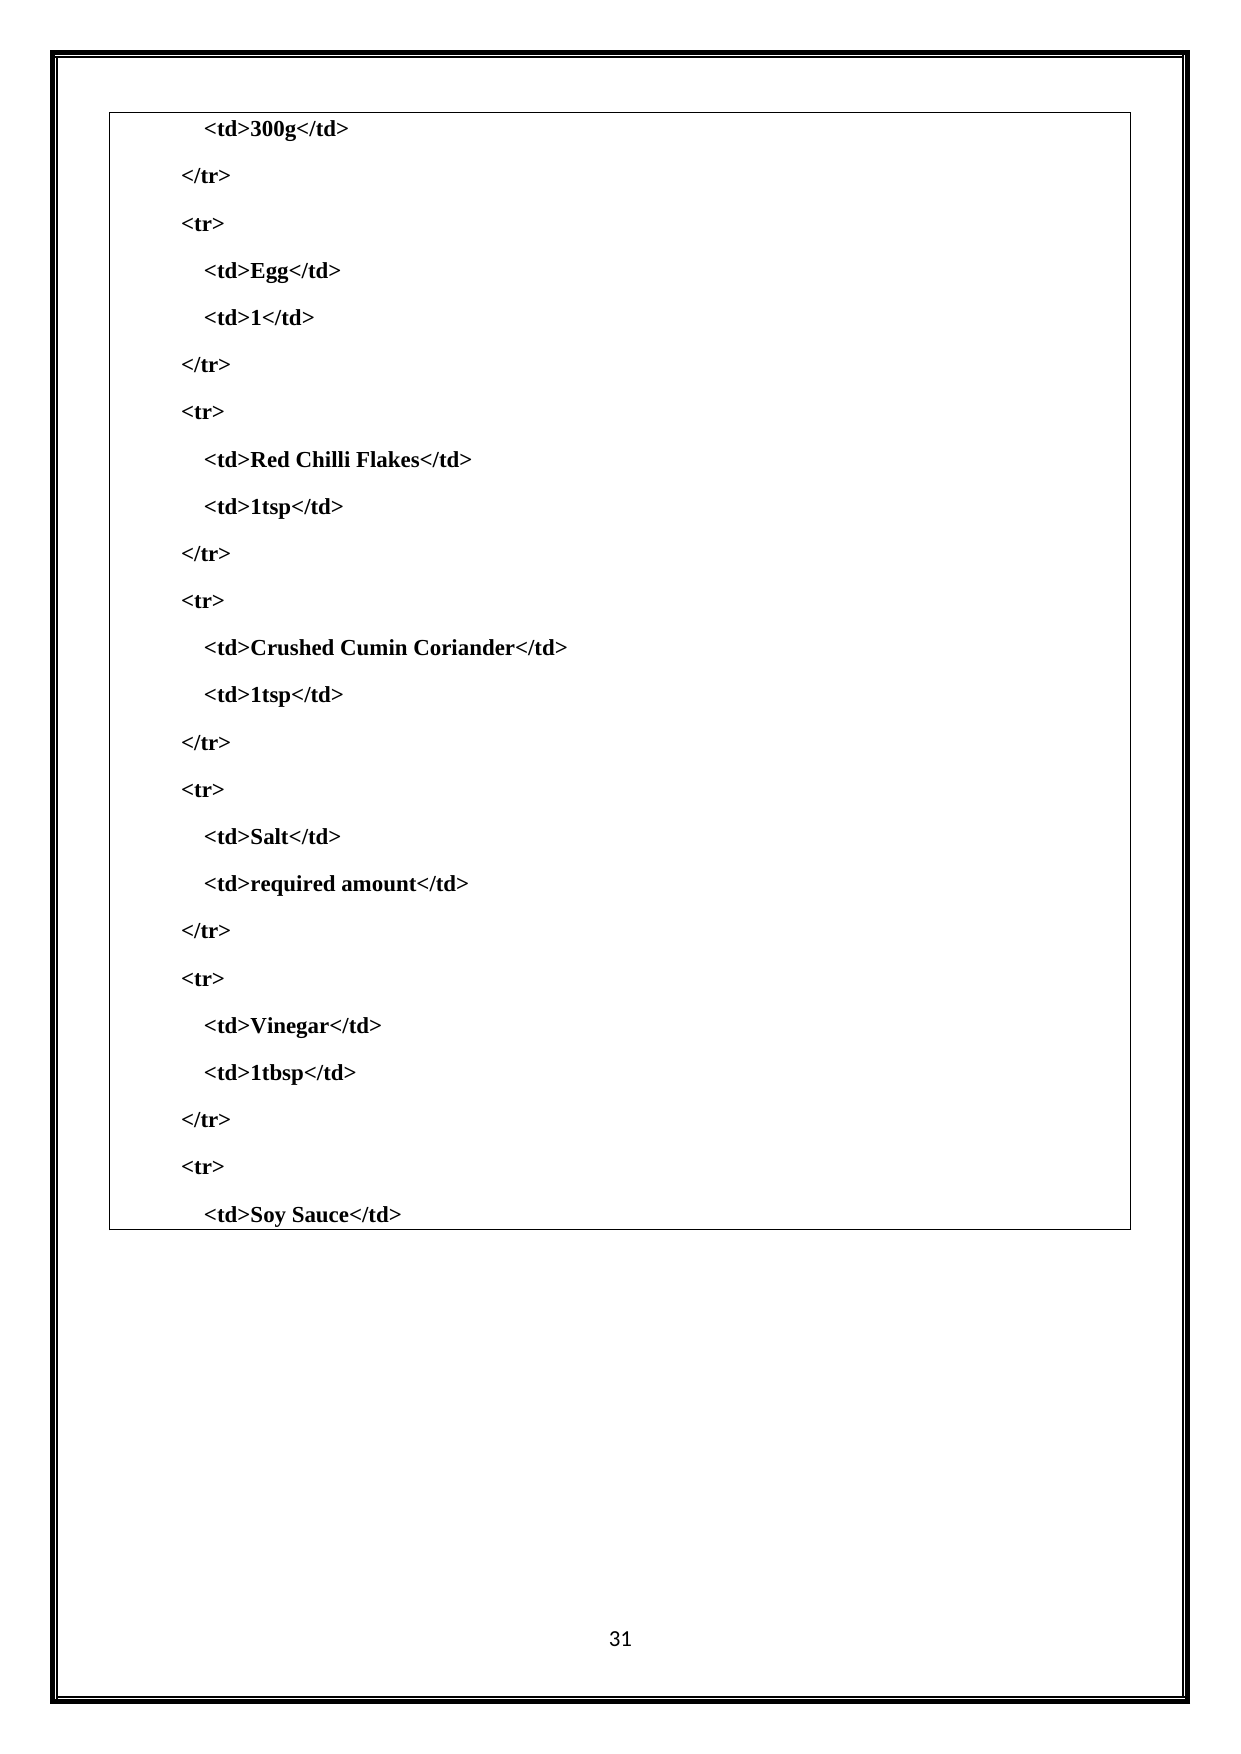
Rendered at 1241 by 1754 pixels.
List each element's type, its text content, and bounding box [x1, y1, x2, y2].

subtitle <tr> [110, 584, 1130, 613]
subtitle </tr> [110, 348, 1130, 378]
subtitle <td>Crushed Cumin Coriander</td> [110, 631, 1130, 661]
subtitle <tr> [110, 773, 1130, 802]
subtitle <td>required amount</td> [110, 867, 1130, 897]
subtitle <tr> [110, 962, 1130, 991]
subtitle </tr> [110, 1103, 1130, 1133]
subtitle <td>1tbsp</td> [110, 1056, 1130, 1085]
subtitle <td>Egg</td> [110, 254, 1130, 283]
subtitle <td>300g</td> [110, 113, 1130, 142]
subtitle </tr> [110, 914, 1130, 944]
subtitle <td>1tsp</td> [110, 490, 1130, 519]
subtitle </tr> [110, 726, 1130, 755]
subtitle <tr> [110, 395, 1130, 425]
subtitle <tr> [110, 1150, 1130, 1180]
subtitle <td>1</td> [110, 301, 1130, 330]
subtitle <td>Salt</td> [110, 820, 1130, 849]
subtitle <tr> [110, 207, 1130, 236]
subtitle <td>Red Chilli Flakes</td> [110, 442, 1130, 472]
subtitle </tr> [110, 537, 1130, 566]
subtitle <td>Vinegar</td> [110, 1009, 1130, 1038]
subtitle </tr> [110, 159, 1130, 189]
subtitle <td>1tsp</td> [110, 678, 1130, 708]
subtitle <td>Soy Sauce</td> [110, 1197, 1130, 1229]
